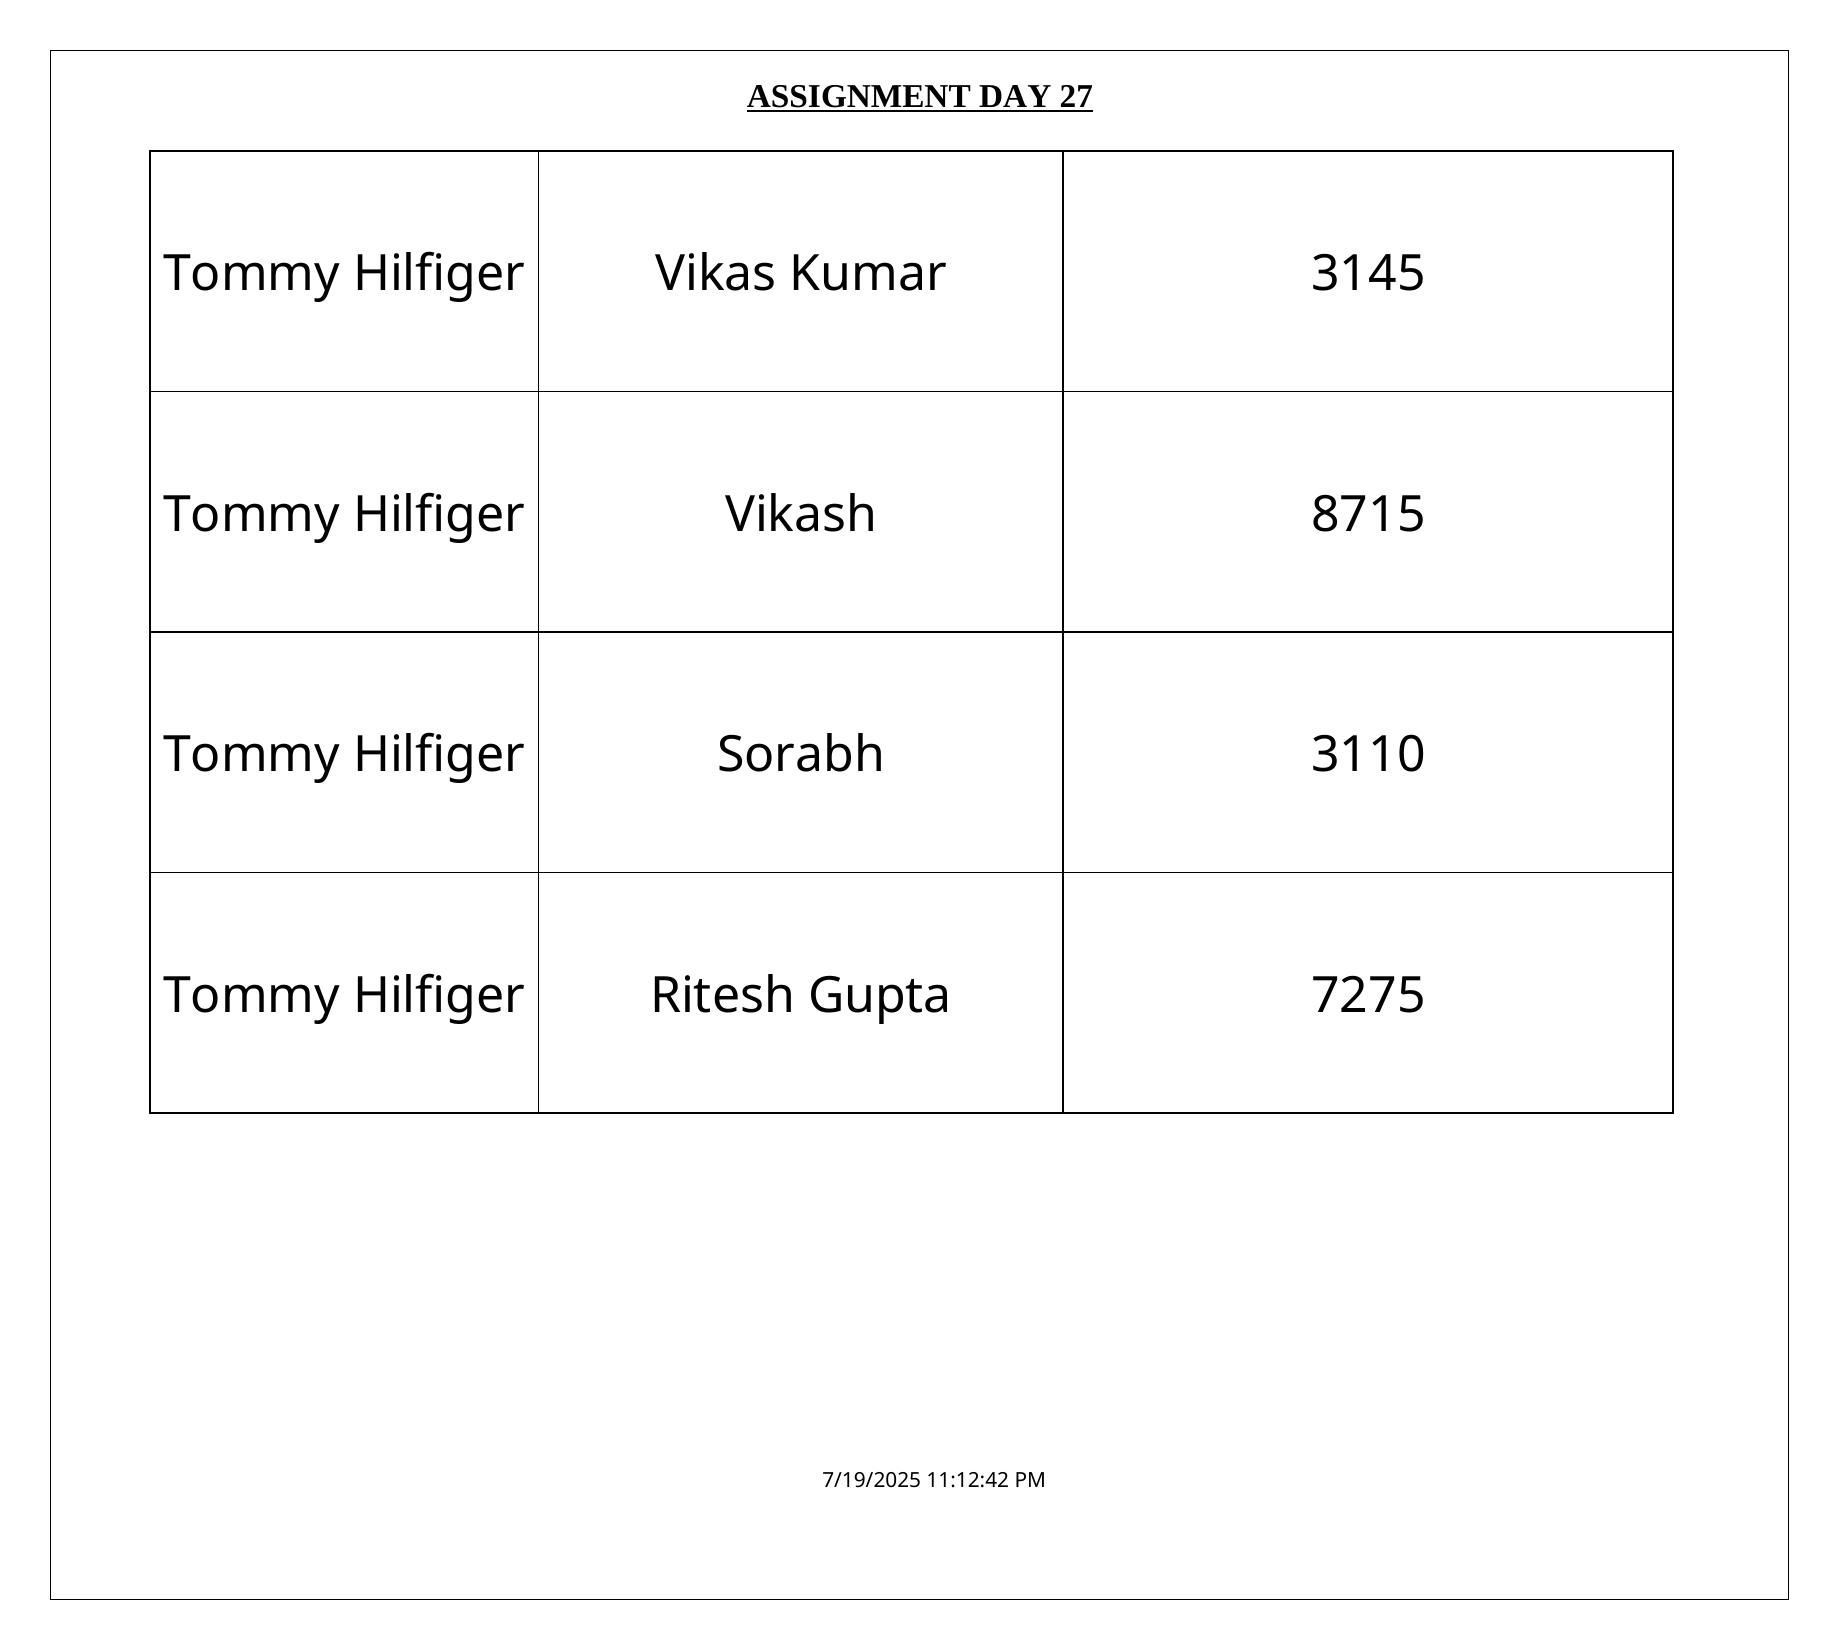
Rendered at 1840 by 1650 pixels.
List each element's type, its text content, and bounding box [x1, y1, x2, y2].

table_cell Vikas Kumar [539, 152, 1062, 391]
table_cell 3145 [1064, 152, 1672, 391]
table_cell Tommy Hilfiger [151, 392, 538, 631]
table_cell 3110 [1064, 633, 1672, 872]
table_cell Ritesh Gupta [539, 873, 1062, 1112]
table_cell Vikash [539, 392, 1062, 631]
table_cell 7275 [1064, 873, 1672, 1112]
table_cell 8715 [1064, 392, 1672, 631]
table_cell Tommy Hilfiger [151, 873, 538, 1112]
table_cell Tommy Hilfiger [151, 633, 538, 872]
table_cell Sorabh [539, 633, 1062, 872]
table_cell Tommy Hilfiger [151, 152, 538, 391]
